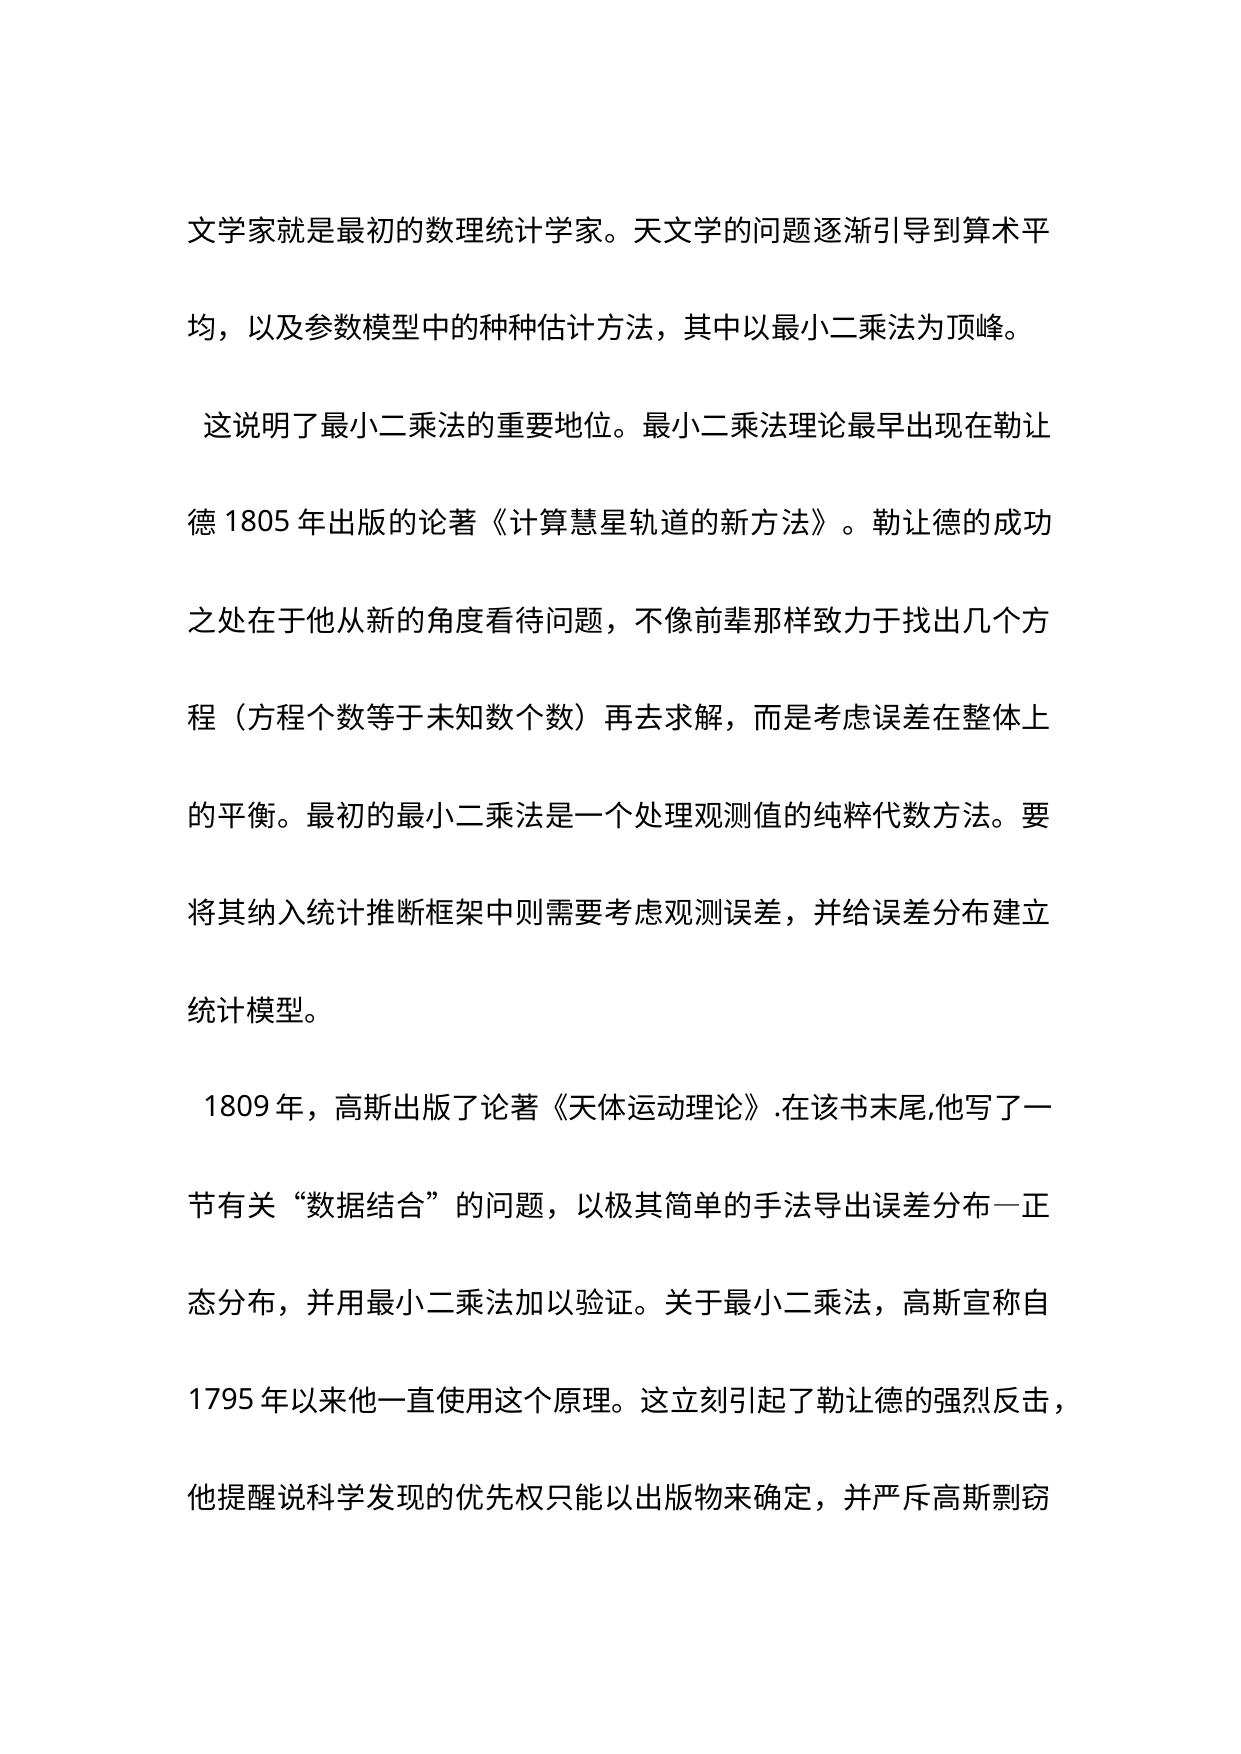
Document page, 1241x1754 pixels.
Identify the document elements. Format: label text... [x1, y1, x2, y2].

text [187, 1039, 1053, 1527]
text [187, 162, 1053, 357]
text 这说明了最小二乘法的重要地位。最小二乘法理论最早出现在勒让德1805年出版的论著《计算慧星轨道的新方法》。勒让德的成功之处在于他从新的角度看待问题，不像前辈那样致力于找出几个方程（方程个数等于未知数个数）再去求解，而是考虑误差在整体上的平衡。最初的最小二乘法是一个处理观测值的纯粹代数方法。要将其纳入统计推断框架中则需要考虑观测误差，并给误差分布建立统计模型。 [187, 357, 1053, 1039]
